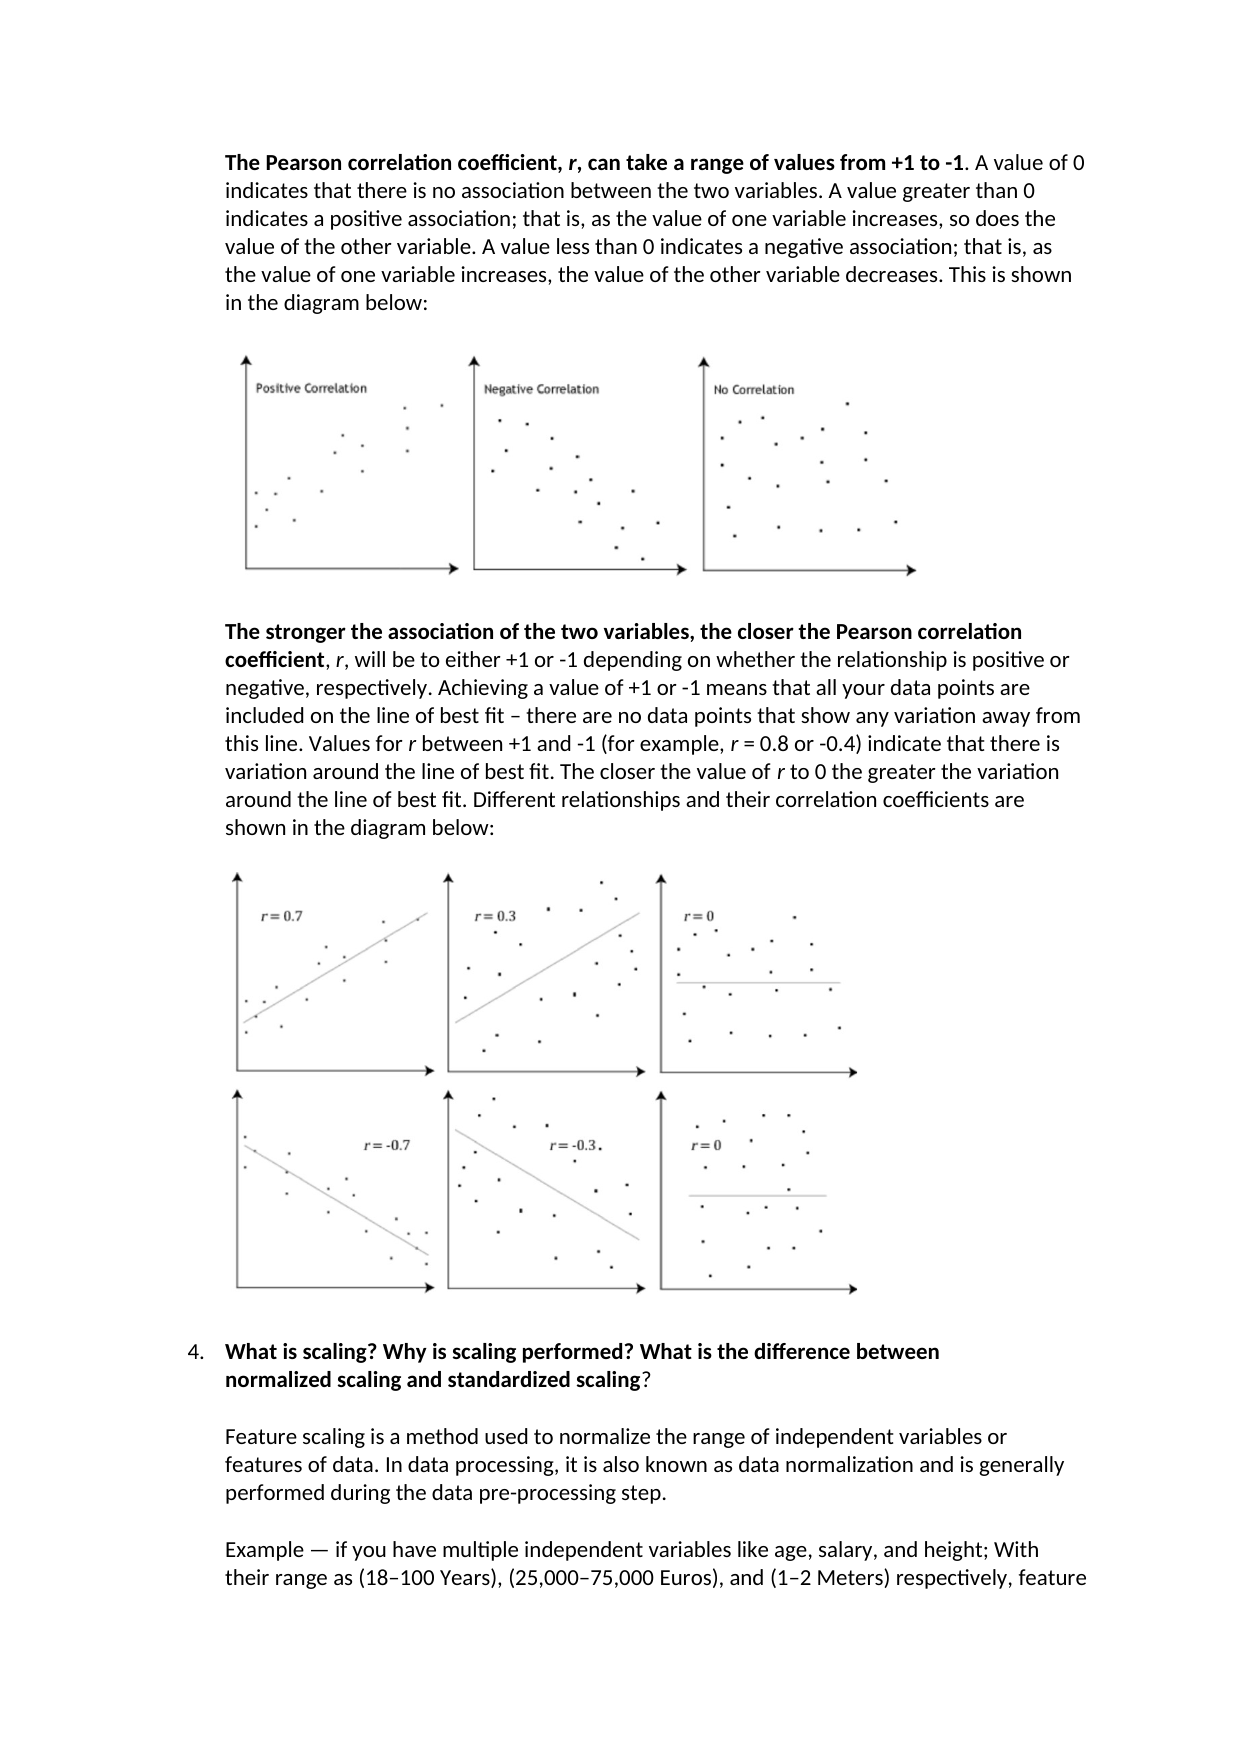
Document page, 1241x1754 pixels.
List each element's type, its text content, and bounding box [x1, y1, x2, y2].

text The stronger the association of the two variables, the closer the Pearson correlation coefficient, r, will be to either +1 or -1 depending on whether the relationship is positive or negative, respectively. Achieving a value of +1 or -1 means that all your data points are included on the line of best fit – there are no data points that show any variation away from this line. Values for r between +1 and -1 (for example, r = 0.8 or -0.4) indicate that there is variation around the line of best fit. The closer the value of r to 0 the greater the variation around the line of best fit. Different relationships and their correlation coefficients are shown in the diagram below: [225, 617, 1085, 841]
text Example — if you have multiple independent variables like age, salary, and height; With their range as (18–100 Years), (25,000–75,000 Euros), and (1–2 Meters) respectively, feature [225, 1535, 1087, 1591]
list What is scaling? Why is scaling performed? What is the difference between normalized scaling and standardized scaling? [187, 1337, 1036, 1393]
text The Pearson correlation coefficient, r, can take a range of values from +1 to -1. A value of 0 indicates that there is no association between the two variables. A value greater than 0 indicates a positive association; that is, as the value of one variable increases, so does the value of the other variable. A value less than 0 indicates a negative association; that is, as the value of one variable increases, the value of the other variable decreases. This is shown in the diagram below: [225, 148, 1085, 316]
picture [231, 872, 858, 1295]
text Feature scaling is a method used to normalize the range of independent variables or features of data. In data processing, it is also known as data normalization and is generally performed during the data pre-processing step. [225, 1422, 1083, 1506]
picture [239, 354, 917, 578]
